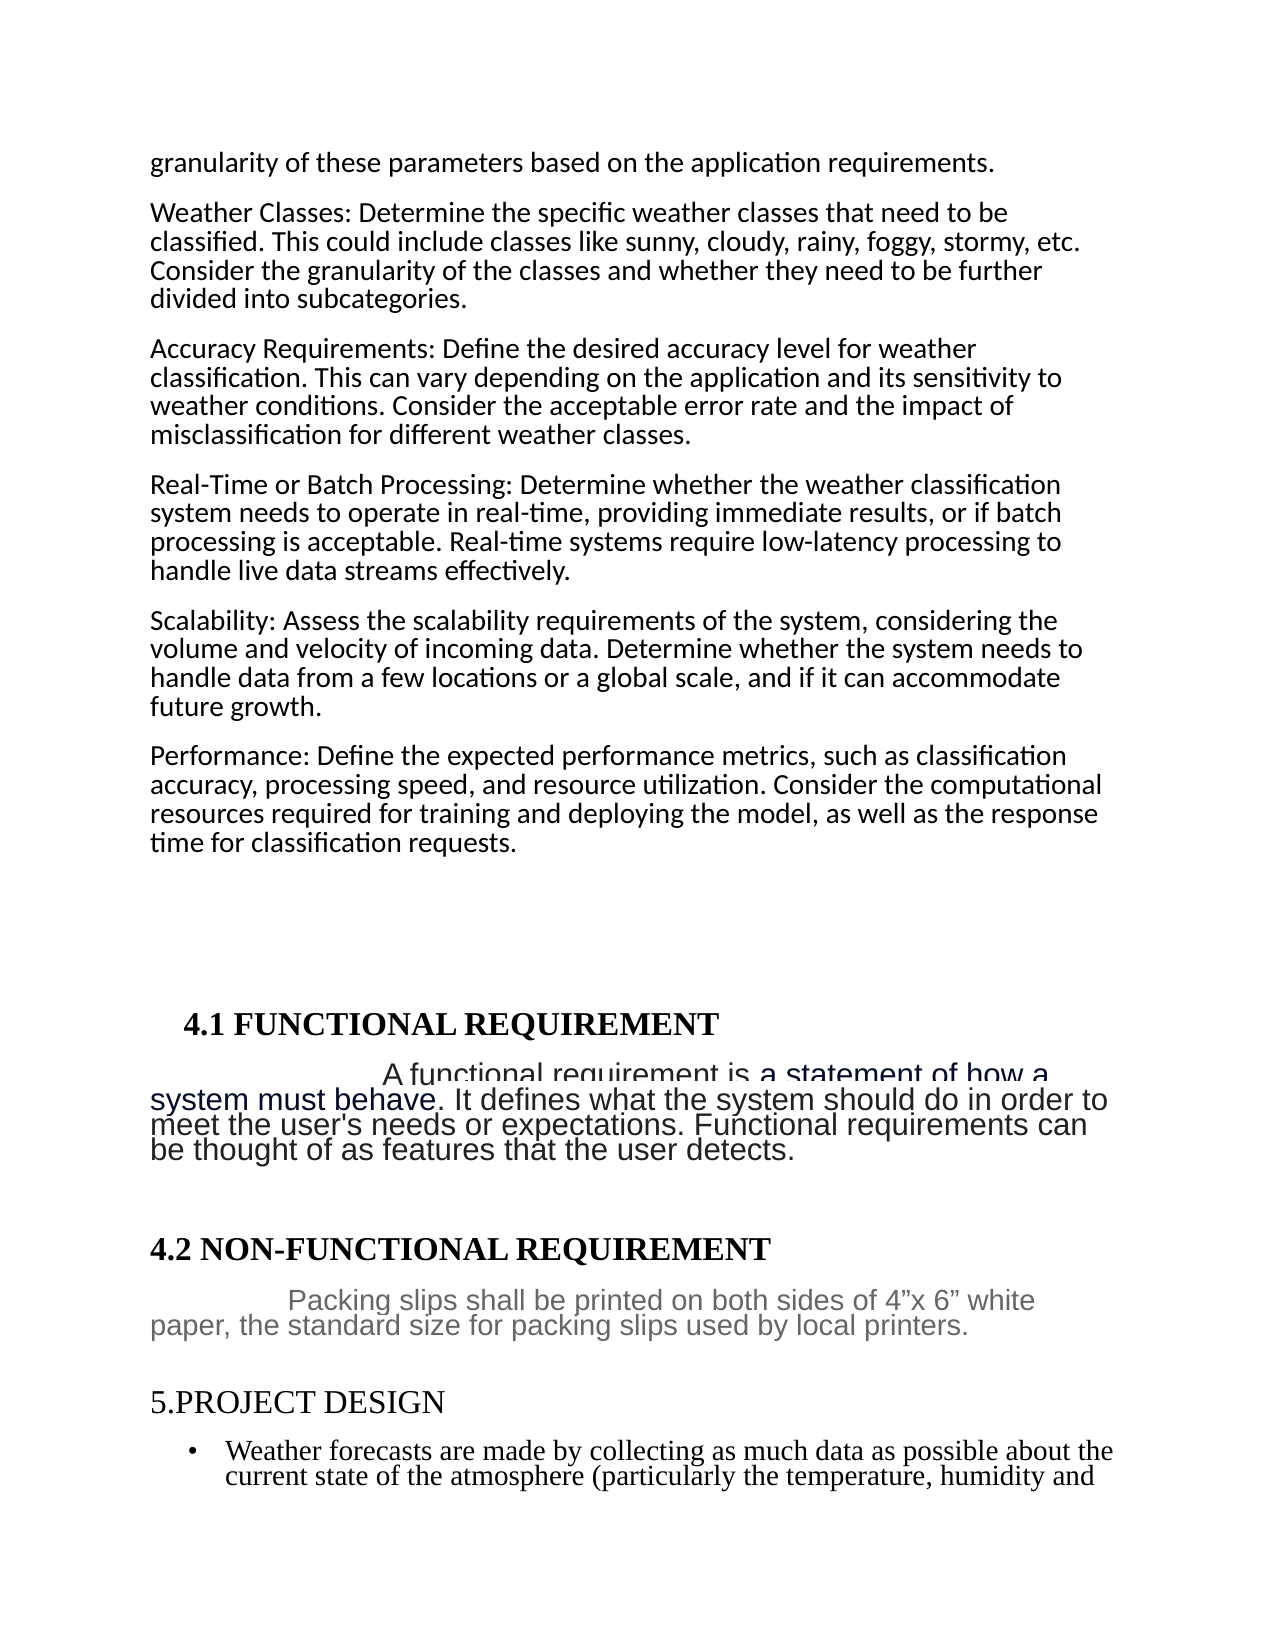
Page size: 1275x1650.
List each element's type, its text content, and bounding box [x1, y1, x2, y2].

text Scalability: Assess the scalability requirements of the system, considering the volume and velocity of incoming data. Determine whether the system needs to handle data from a few locations or a global scale, and if it can accommodate future growth. [150, 607, 1125, 722]
text Real-Time or Batch Processing: Determine whether the weather classification system needs to operate in real-time, providing immediate results, or if batch processing is acceptable. Real-time systems require low-latency processing to handle live data streams effectively. [150, 471, 1125, 586]
text 4.2 NON-FUNCTIONAL REQUIREMENT [150, 1240, 579, 1265]
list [187, 1440, 1125, 1490]
text Weather Classes: Determine the specific weather classes that need to be classified. This could include classes like sunny, cloudy, rainy, foggy, stormy, etc. Consider the granularity of the classes and whether they need to be further divided into subcategories. [150, 199, 1125, 314]
text Packing slips shall be printed on both sides of 4”x 6” white paper, the standard size for packing slips used by local printers. [970, 1290, 1125, 1340]
text 4.1 FUNCTIONAL REQUIREMENT [150, 1016, 1125, 1041]
text 4.2 NON-FUNCTIONAL REQUIREMENT [580, 1240, 1125, 1265]
text Accuracy Requirements: Define the desired accuracy level for weather classification. This can vary depending on the application and its sensitivity to weather conditions. Consider the acceptable error rate and the impact of misclassification for different weather classes. [150, 335, 1125, 450]
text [150, 150, 1125, 179]
text 5.PROJECT DESIGN [150, 1390, 1125, 1419]
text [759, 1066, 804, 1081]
text A functional requirement is a statement of how a system must behave. It defines what the system should do in order to meet the user's needs or expectations. Functional requirements can be thought of as features that the user detects. [796, 1066, 1125, 1166]
text Performance: Define the expected performance metrics, such as classification accuracy, processing speed, and resource utilization. Consider the computational resources required for training and deploying the model, as well as the response time for classification requests. [150, 743, 1125, 858]
